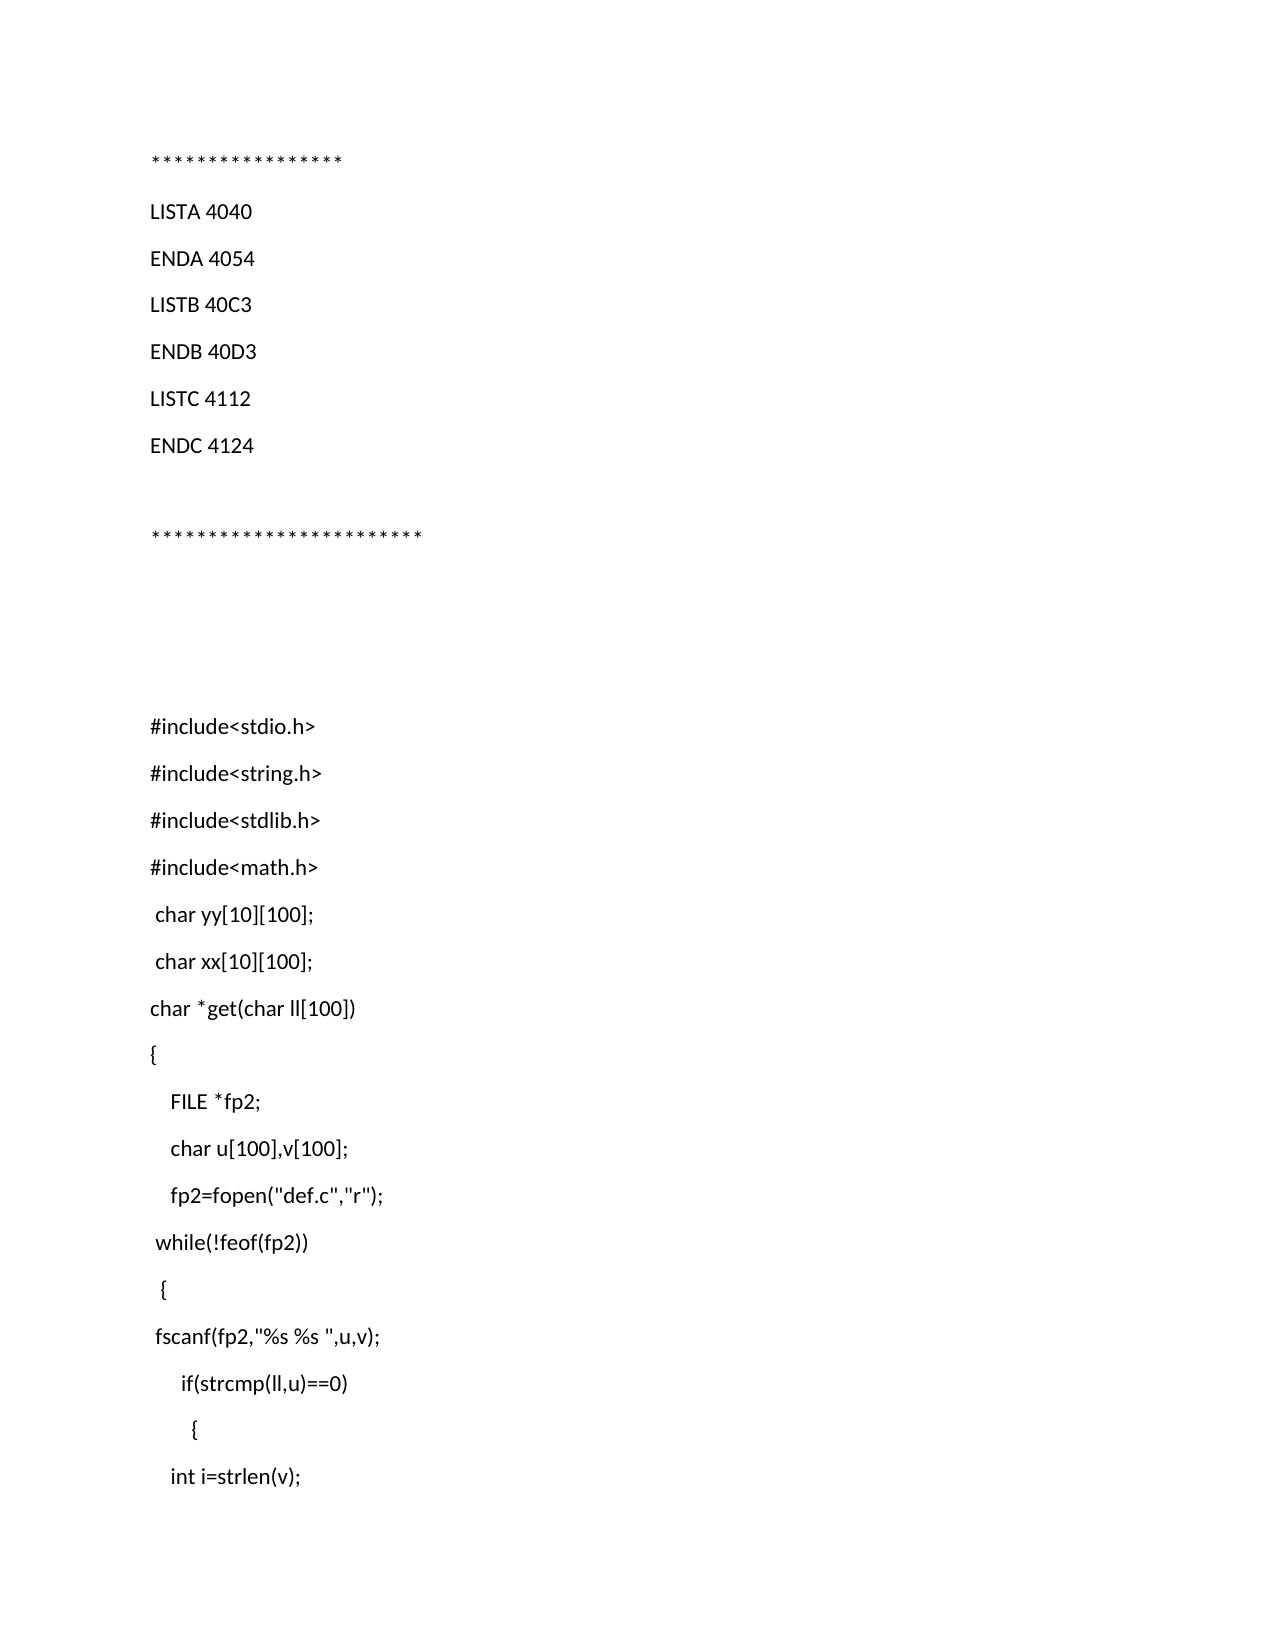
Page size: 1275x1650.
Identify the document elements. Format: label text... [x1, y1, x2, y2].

text #include<string.h> [150, 759, 1125, 787]
text ***************** [150, 150, 1125, 178]
text #include<stdlib.h> [150, 806, 1125, 834]
text #include<math.h> [150, 853, 1125, 881]
text while(!feof(fp2)) [150, 1228, 1125, 1256]
text ************************ [150, 525, 1125, 553]
text ENDC 4124 [150, 431, 1125, 459]
text fscanf(fp2,"%s %s ",u,v); [150, 1322, 1125, 1350]
text { [150, 1275, 1125, 1303]
text #include<stdio.h> [150, 712, 1125, 741]
text if(strcmp(ll,u)==0) [150, 1369, 1125, 1397]
text char xx[10][100]; [150, 947, 1125, 975]
text ENDA 4054 [150, 244, 1125, 272]
text char yy[10][100]; [150, 900, 1125, 928]
text fp2=fopen("def.c","r"); [150, 1181, 1125, 1209]
text LISTB 40C3 [150, 291, 1125, 319]
text int i=strlen(v); [150, 1462, 1125, 1491]
text { [150, 1041, 1125, 1069]
text { [150, 1416, 1125, 1444]
text LISTA 4040 [150, 197, 1125, 225]
text ENDB 40D3 [150, 337, 1125, 366]
text char *get(char ll[100]) [150, 994, 1125, 1022]
text LISTC 4112 [150, 384, 1125, 412]
text FILE *fp2; [150, 1087, 1125, 1116]
text char u[100],v[100]; [150, 1134, 1125, 1162]
